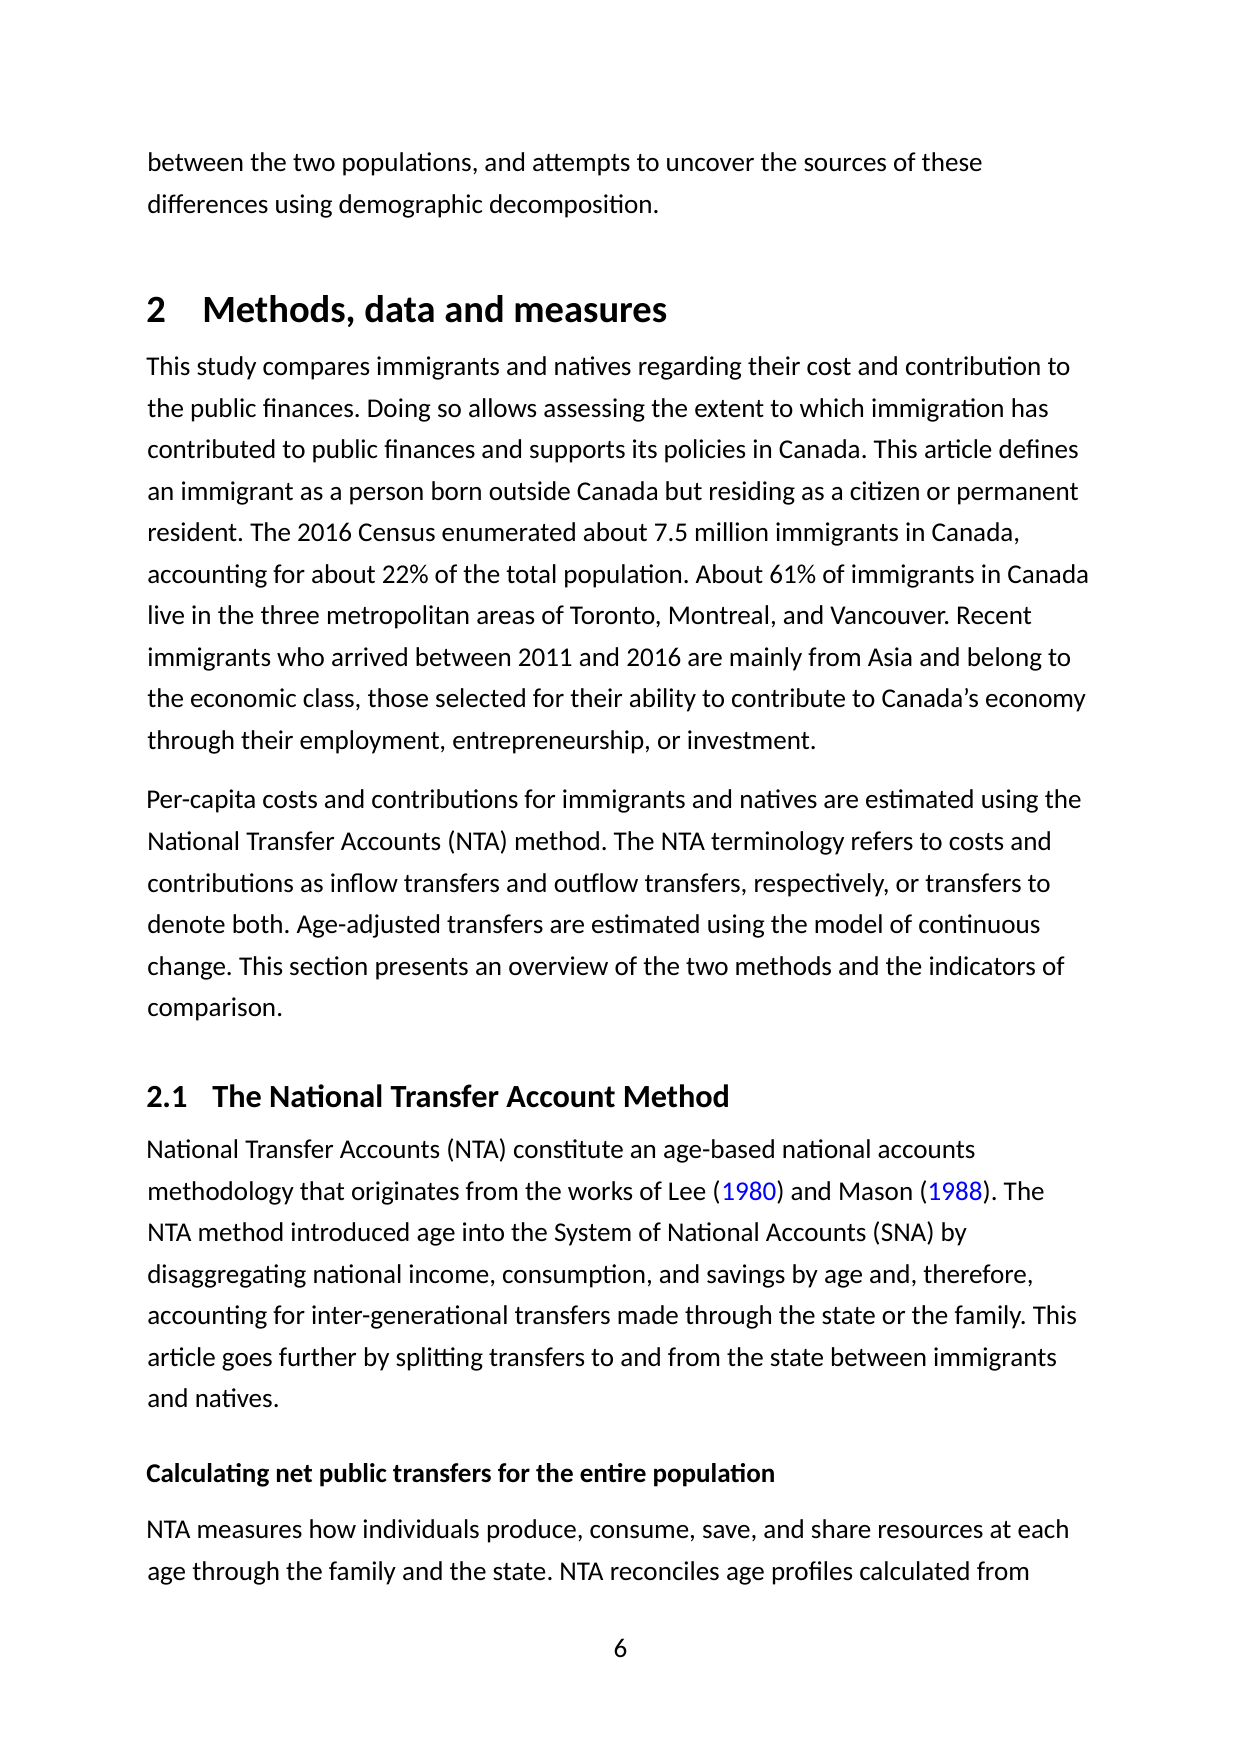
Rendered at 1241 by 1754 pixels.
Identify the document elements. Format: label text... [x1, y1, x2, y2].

subtitle Calculating net public transfers for the entire population [146, 1456, 1093, 1489]
text This study compares immigrants and natives regarding their cost and contribution to the public finances. Doing so allows assessing the extent to which immigration has contributed to public finances and supports its policies in Canada. This article defines an immigrant as a person born outside Canada but residing as a citizen or permanent resident. The 2016 Census enumerated about 7.5 million immigrants in Canada, accounting for about 22% of the total population. About 61% of immigrants in Canada live in the three metropolitan areas of Toronto, Montreal, and Vancouver. Recent immigrants who arrived between 2011 and 2016 are mainly from Asia and belong to the economic class, those selected for their ability to contribute to Canada’s economy through their employment, entrepreneurship, or investment. [146, 349, 1091, 756]
text Per-capita costs and contributions for immigrants and natives are estimated using the National Transfer Accounts (NTA) method. The NTA terminology refers to costs and contributions as inflow transfers and outflow transfers, respectively, or transfers to denote both. Age-adjusted transfers are estimated using the model of continuous change. This section presents an overview of the two methods and the indicators of comparison. [146, 783, 1091, 1023]
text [146, 1512, 1091, 1587]
subtitle The National Transfer Account Method [146, 1076, 1093, 1115]
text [146, 145, 1091, 220]
subtitle Methods, data and measures [146, 285, 1093, 332]
text National Transfer Accounts (NTA) constitute an age-based national accounts methodology that originates from the works of Lee (1980) and Mason (1988). The NTA method introduced age into the System of National Accounts (SNA) by disaggregating national income, consumption, and savings by age and, therefore, accounting for inter-generational transfers made through the state or the family. This article goes further by splitting transfers to and from the state between immigrants and natives. [146, 1132, 1091, 1414]
